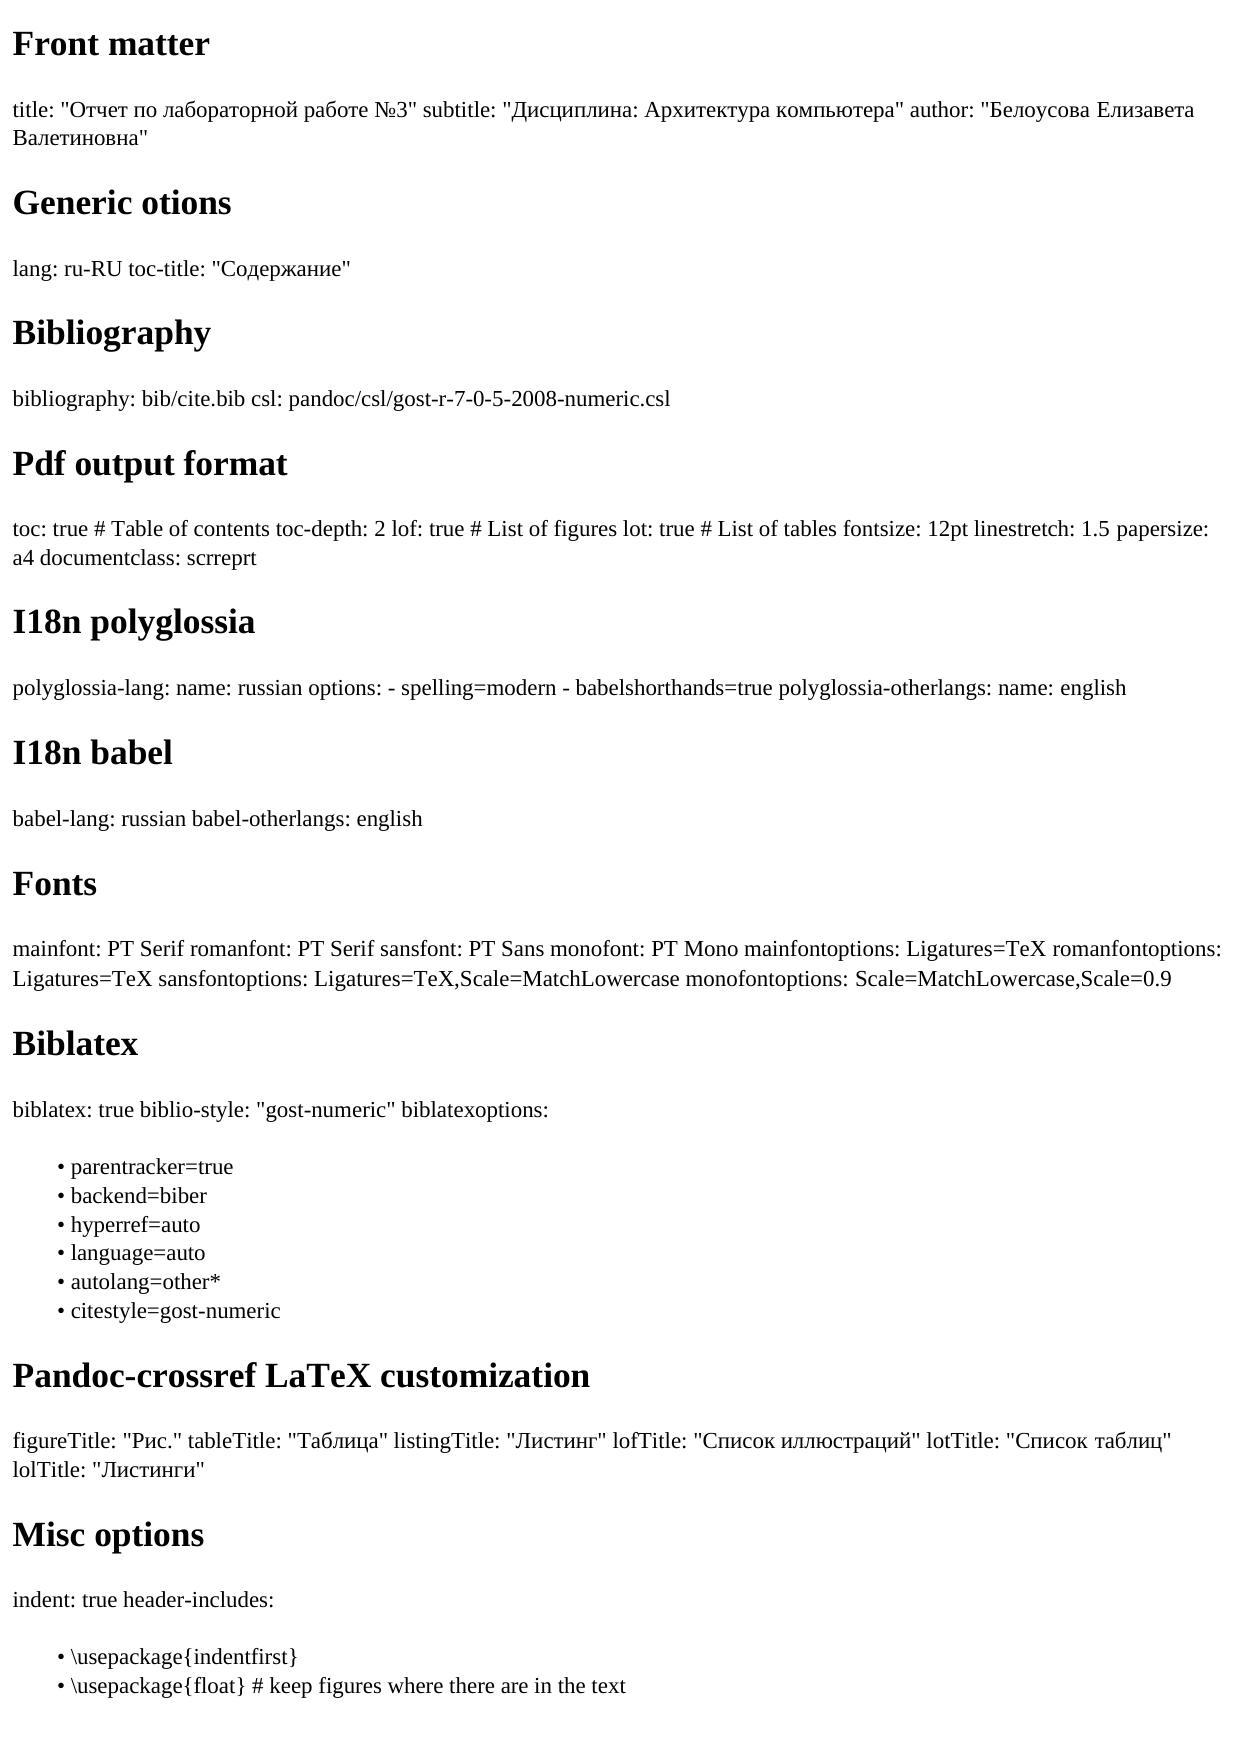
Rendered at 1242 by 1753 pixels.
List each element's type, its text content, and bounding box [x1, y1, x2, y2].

text • autolang=other* [57, 1268, 1229, 1295]
text • language=auto [57, 1239, 1229, 1266]
text toc: true # Table of contents toc-depth: 2 lof: true # List of figures lot: true # List of tables fontsize: 12pt linestretch: 1.5 papersize: a4 documentclass: scrreprt [12, 516, 1229, 570]
text mainfont: PT Serif romanfont: PT Serif sansfont: PT Sans monofont: PT Mono mainfontoptions: Ligatures=TeX romanfontoptions: Ligatures=TeX sansfontoptions: Ligatures=TeX,Scale=MatchLowercase monofontoptions: Scale=MatchLowercase,Scale=0.9 [12, 935, 1229, 992]
text polyglossia-lang: name: russian options: - spelling=modern - babelshorthands=true polyglossia-otherlangs: name: english [12, 674, 1229, 701]
text • parentracker=true [57, 1153, 1229, 1179]
text title: "Отчет по лабораторной работе №3" subtitle: "Дисциплина: Архитектура компьютера" author: "Белоусова Елизавета Валетиновна" [12, 96, 1229, 151]
text • backend=biber [57, 1182, 1229, 1208]
text Front matter [12, 22, 1229, 63]
text bibliography: bib/cite.bib csl: pandoc/csl/gost-r-7-0-5-2008-numeric.csl [12, 385, 1229, 411]
text Misc options [12, 1513, 1229, 1554]
text Biblatex [12, 1022, 1229, 1063]
text indent: true header-includes: [12, 1586, 1229, 1613]
text biblatex: true biblio-style: "gost-numeric" biblatexoptions: [12, 1096, 1229, 1122]
text I18n polyglossia [12, 601, 1229, 642]
text I18n babel [12, 731, 1229, 772]
text • hyperref=auto [57, 1211, 1229, 1237]
text figureTitle: "Рис." tableTitle: "Таблица" listingTitle: "Листинг" lofTitle: "Список иллюстраций" lotTitle: "Список таблиц" lolTitle: "Листинги" [12, 1428, 1229, 1482]
text Bibliography [12, 312, 1229, 352]
text Generic otions [12, 181, 1229, 222]
text lang: ru-RU toc-title: "Содержание" [12, 255, 1229, 281]
text • \usepackage{float} # keep figures where there are in the text [57, 1672, 1229, 1698]
text • \usepackage{indentfirst} [57, 1643, 1229, 1670]
text babel-lang: russian babel-otherlangs: english [12, 805, 1229, 831]
text Fonts [12, 862, 1229, 903]
text • citestyle=gost-numeric [57, 1297, 1229, 1323]
text Pdf output format [12, 442, 1229, 483]
text Pandoc-crossref LaTeX customization [12, 1354, 1229, 1395]
